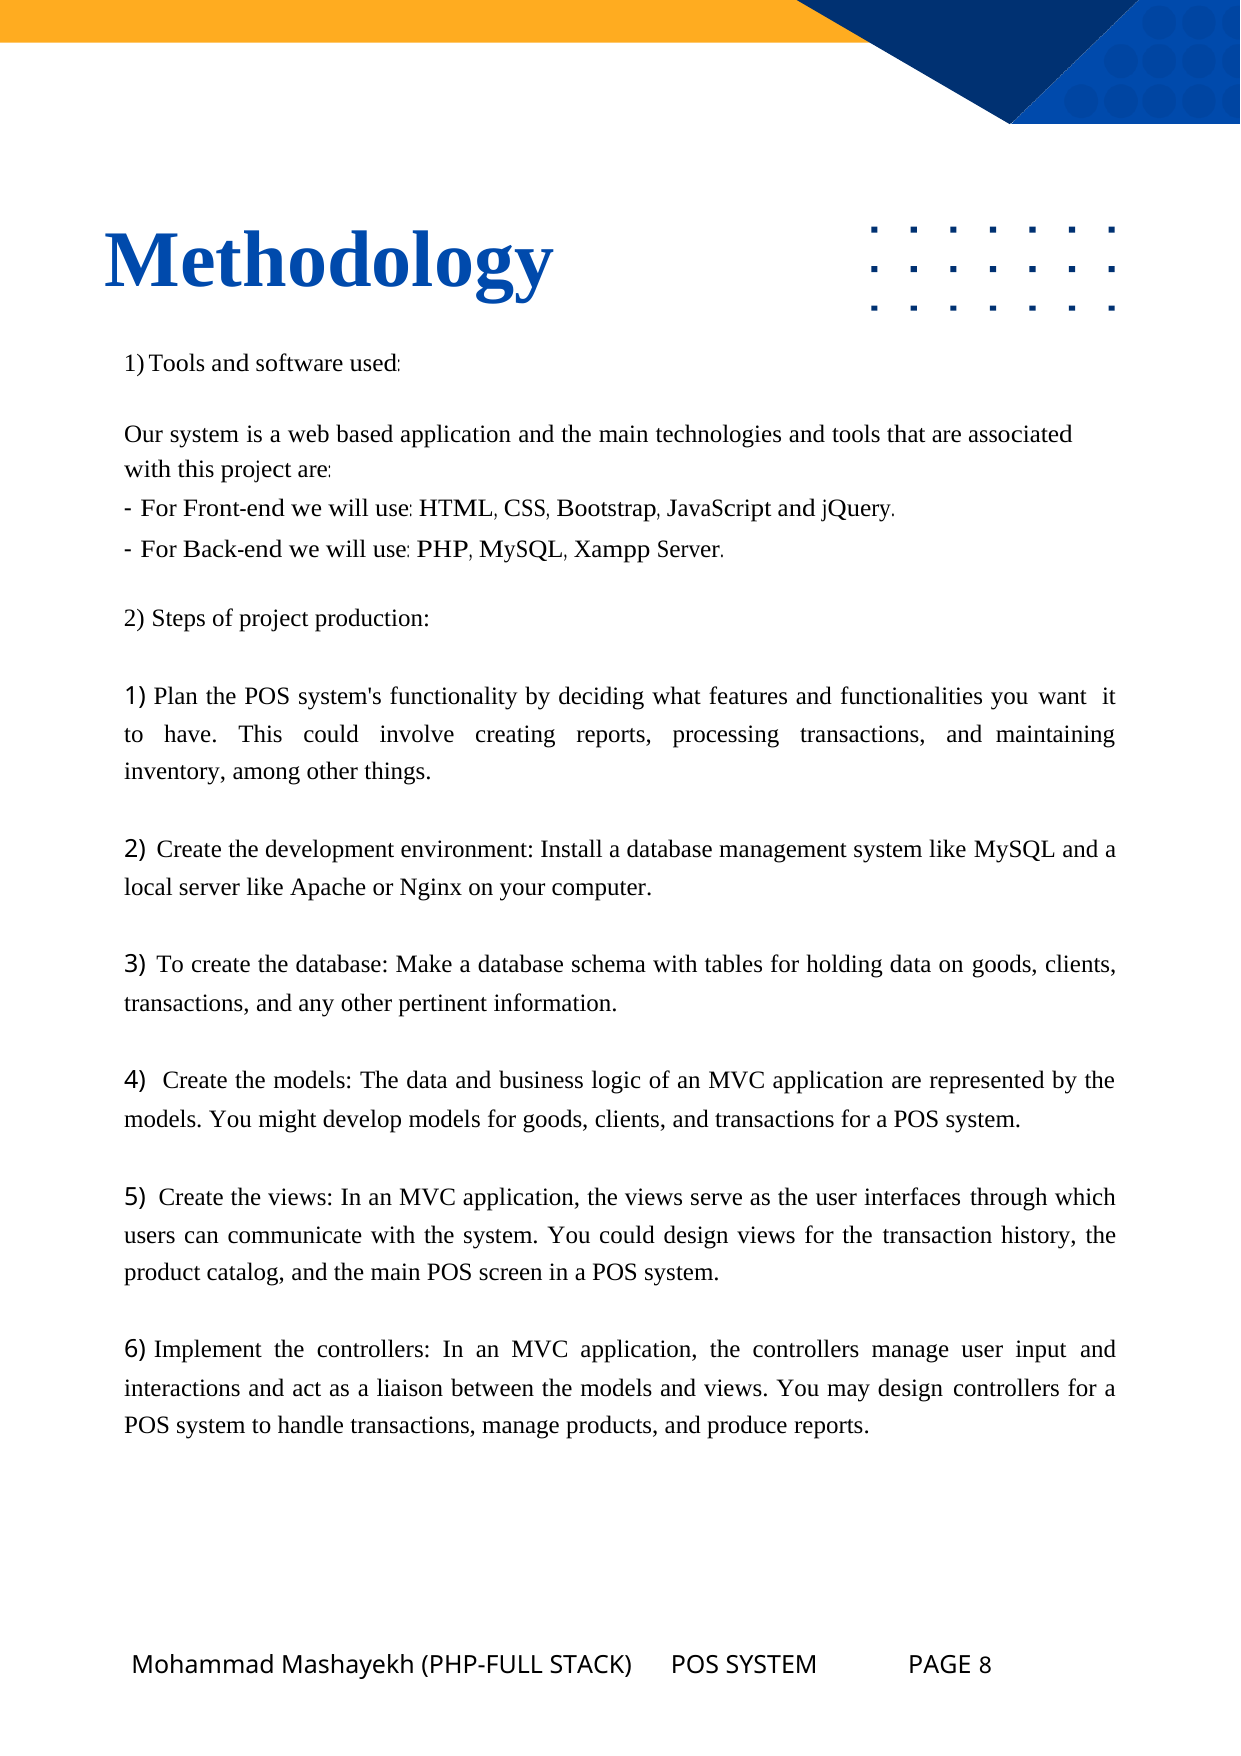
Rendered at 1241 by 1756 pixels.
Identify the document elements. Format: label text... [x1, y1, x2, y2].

list Tools and software used: [124, 348, 1196, 377]
list Plan the POS system's functionality by deciding what features and functionalities you want it to have. This could involve creating reports, processing transactions, and maintaining inventory, among other things. [124, 677, 1116, 785]
list Steps of project production: [124, 603, 1196, 632]
subtitle Methodology [104, 212, 1196, 304]
list Create the development environment: Install a database management system like MySQL and a local server like Apache or Nginx on your computer. [124, 830, 1116, 901]
list Create the models: The data and business logic of an MVC application are represented by the models. You might develop models for goods, clients, and transactions for a POS system. [124, 1062, 1115, 1133]
text Our system is a web based application and the main technologies and tools that are associated with this project are: [124, 419, 1098, 483]
list For Front-end we will use: HTML, CSS, Bootstrap, JavaScript and jQuery. [124, 489, 1196, 524]
list Create the views: In an MVC application, the views serve as the user interfaces through which users can communicate with the system. You could design views for the transaction history, the product catalog, and the main POS screen in a POS system. [124, 1178, 1116, 1286]
list For Back-end we will use: PHP, MySQL, Xampp Server. [124, 531, 1196, 565]
list Implement the controllers: In an MVC application, the controllers manage user input and interactions and act as a liaison between the models and views. You may design controllers for a POS system to handle transactions, manage products, and produce reports. [124, 1331, 1116, 1438]
list To create the database: Make a database schema with tables for holding data on goods, clients, transactions, and any other pertinent information. [124, 946, 1116, 1017]
picture [1010, 0, 1240, 124]
